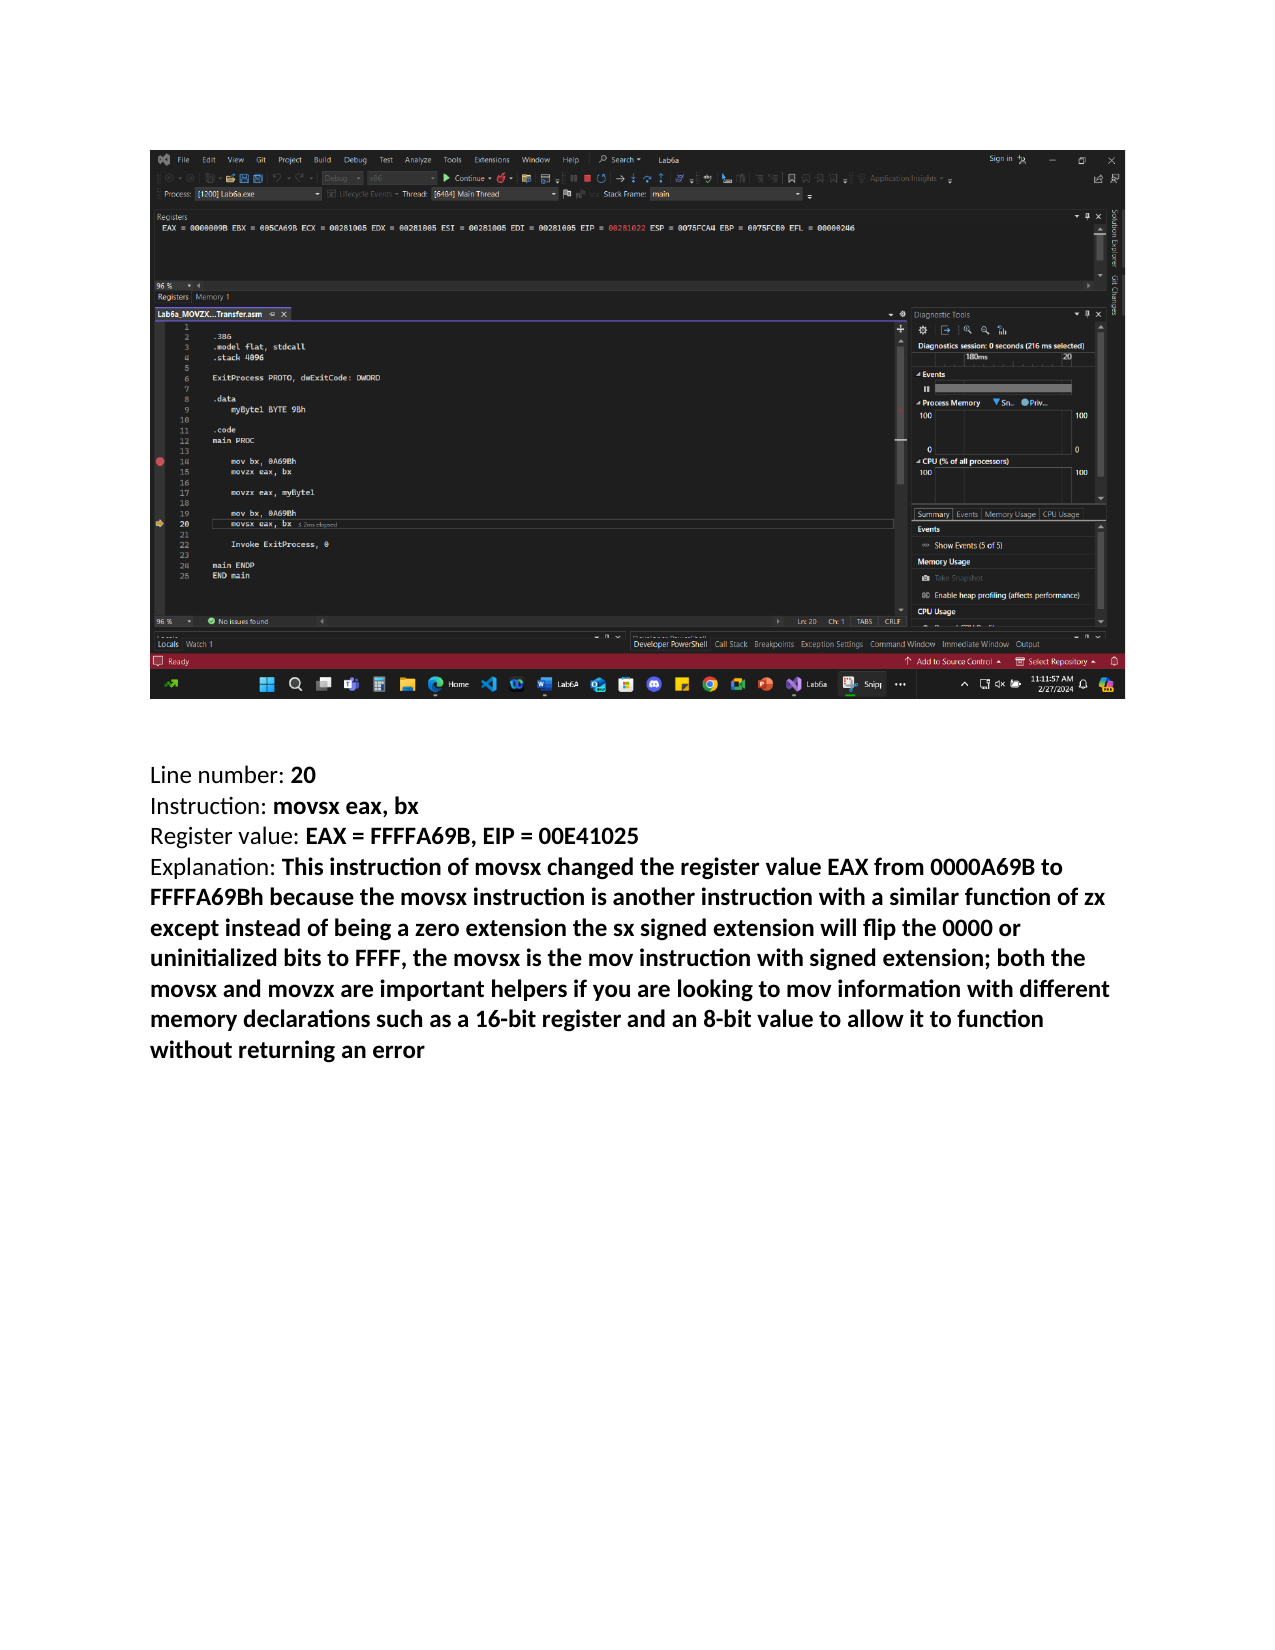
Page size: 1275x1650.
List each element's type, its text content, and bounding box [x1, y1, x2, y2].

text Line number: 20 [150, 759, 1125, 790]
text Register value: EAX = FFFFA69B, EIP = 00E41025 [150, 821, 1125, 851]
text Instruction: movsx eax, bx [150, 790, 1125, 821]
picture [150, 150, 1125, 699]
text Explanation: This instruction of movsx changed the register value EAX from 0000A69B to FFFFA69Bh because the movsx instruction is another instruction with a similar function of zx except instead of being a zero extension the sx signed extension will flip the 0000 or uninitialized bits to FFFF, the movsx is the mov instruction with signed extension; both the movsx and movzx are important helpers if you are looking to mov information with different memory declarations such as a 16-bit register and an 8-bit value to allow it to function without returning an error [150, 851, 1125, 1065]
